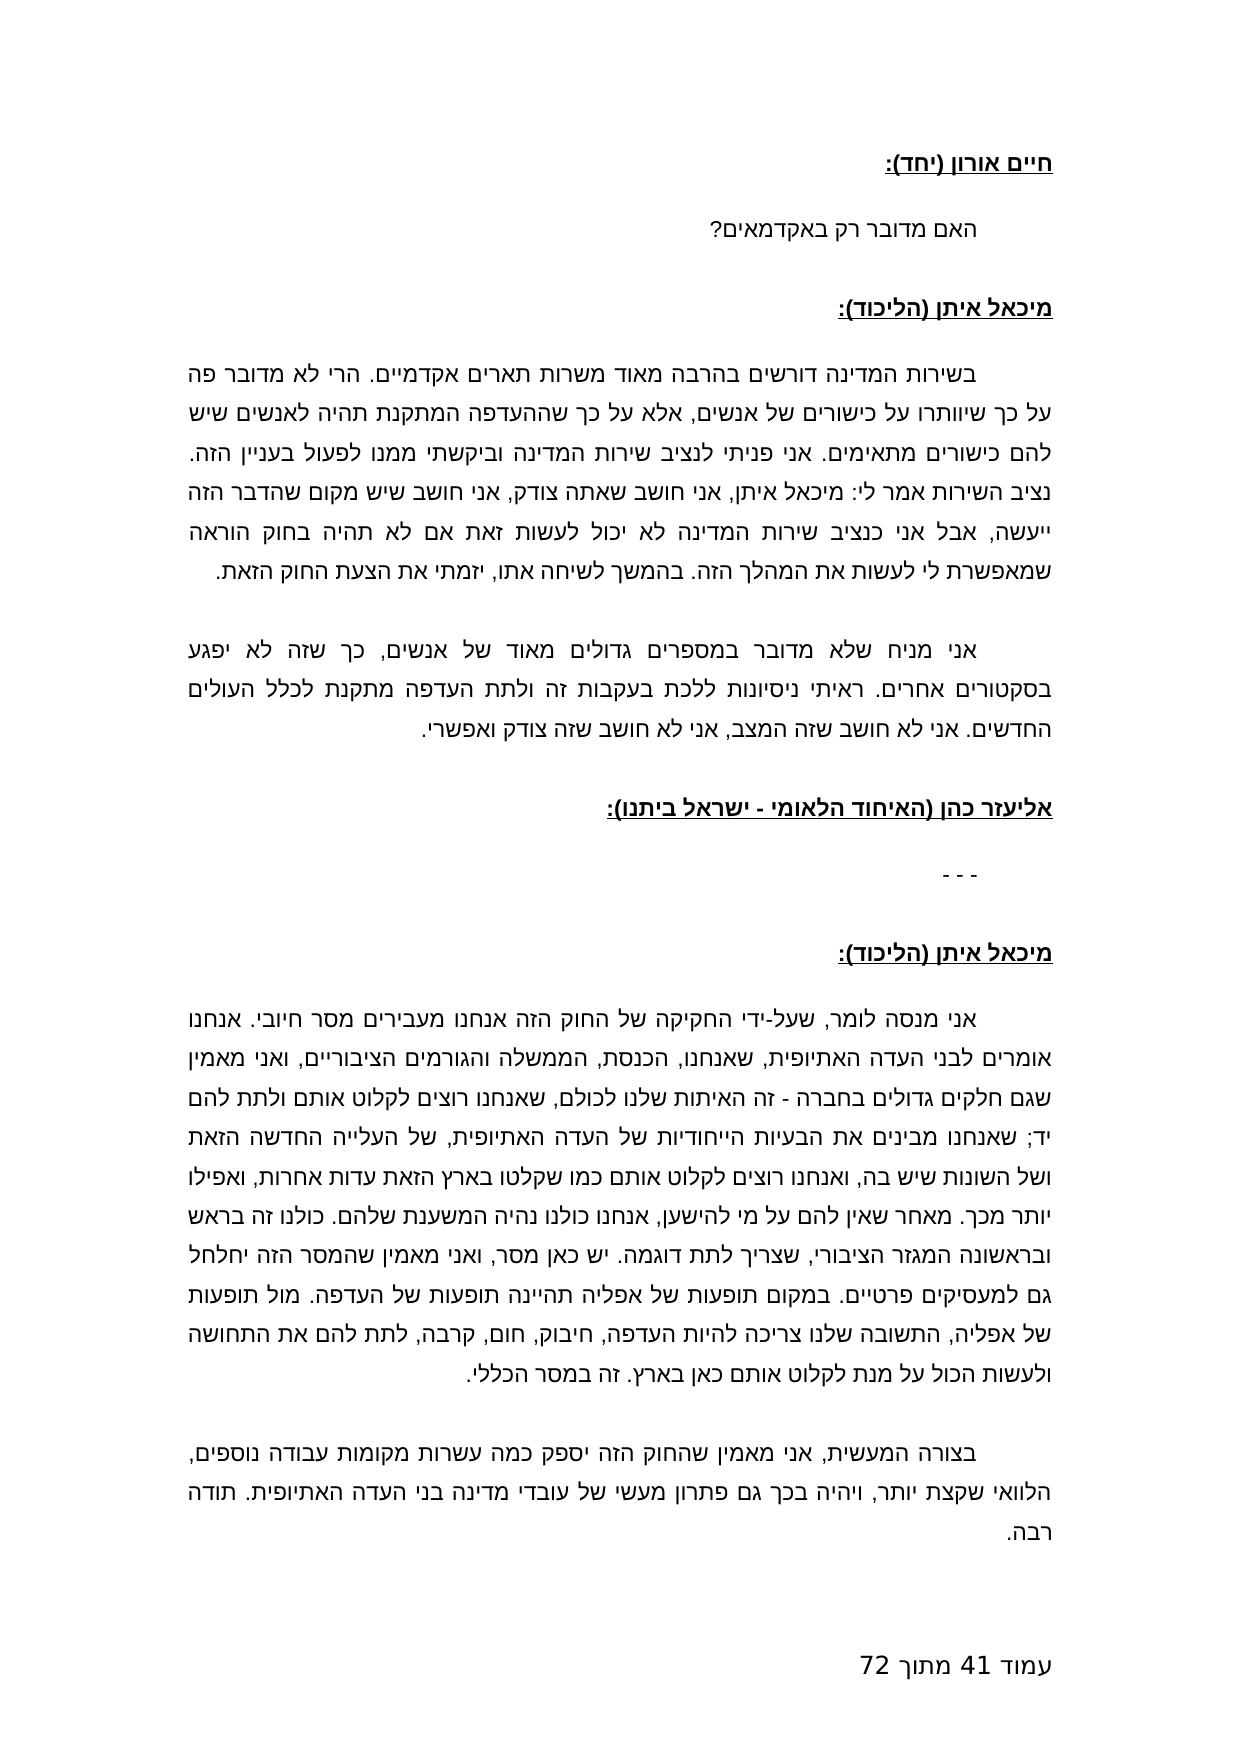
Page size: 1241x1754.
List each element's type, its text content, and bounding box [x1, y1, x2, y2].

text חיים אורון (יחד): [187, 150, 1053, 176]
text בשירות המדינה דורשים בהרבה מאוד משרות תארים אקדמיים. הרי לא מדובר פה על כך שיוותרו על כישורים של אנשים, אלא על כך שההעדפה המתקנת תהיה לאנשים שיש להם כישורים מתאימים. אני פניתי לנציב שירות המדינה וביקשתי ממנו לפעול בעניין הזה. נציב השירות אמר לי: מיכאל איתן, אני חושב שאתה צודק, אני חושב שיש מקום שהדבר הזה ייעשה, אבל אני כנציב שירות המדינה לא יכול לעשות זאת אם לא תהיה בחוק הוראה שמאפשרת לי לעשות את המהלך הזה. בהמשך לשיחה אתו, יזמתי את הצעת החוק הזאת. [187, 361, 1053, 584]
text מיכאל איתן (הליכוד): [187, 295, 1053, 321]
text - - - [187, 861, 1053, 887]
text אני מנסה לומר, שעל-ידי החקיקה של החוק הזה אנחנו מעבירים מסר חיובי. אנחנו אומרים לבני העדה האתיופית, שאנחנו, הכנסת, הממשלה והגורמים הציבוריים, ואני מאמין שגם חלקים גדולים בחברה - זה האיתות שלנו לכולם, שאנחנו רוצים לקלוט אותם ולתת להם יד; שאנחנו מבינים את הבעיות הייחודיות של העדה האתיופית, של העלייה החדשה הזאת ושל השונות שיש בה, ואנחנו רוצים לקלוט אותם כמו שקלטו בארץ הזאת עדות אחרות, ואפילו יותר מכך. מאחר שאין להם על מי להישען, אנחנו כולנו נהיה המשענת שלהם. כולנו זה בראש ובראשונה המגזר הציבורי, שצריך לתת דוגמה. יש כאן מסר, ואני מאמין שהמסר הזה יחלחל גם למעסיקים פרטיים. במקום תופעות של אפליה תהיינה תופעות של העדפה. מול תופעות של אפליה, התשובה שלנו צריכה להיות העדפה, חיבוק, חום, קרבה, לתת להם את התחושה ולעשות הכול על מנת לקלוט אותם כאן בארץ. זה במסר הכללי. [187, 1006, 1053, 1387]
text האם מדובר רק באקדמאים? [187, 216, 1053, 242]
text בצורה המעשית, אני מאמין שהחוק הזה יספק כמה עשרות מקומות עבודה נוספים, הלוואי שקצת יותר, ויהיה בכך גם פתרון מעשי של עובדי מדינה בני העדה האתיופית. תודה רבה. [187, 1440, 1053, 1545]
text אני מניח שלא מדובר במספרים גדולים מאוד של אנשים, כך שזה לא יפגע בסקטורים אחרים. ראיתי ניסיונות ללכת בעקבות זה ולתת העדפה מתקנת לכלל העולים החדשים. אני לא חושב שזה המצב, אני לא חושב שזה צודק ואפשרי. [187, 637, 1053, 742]
text מיכאל איתן (הליכוד): [187, 940, 1053, 966]
text אליעזר כהן (האיחוד הלאומי - ישראל ביתנו): [187, 795, 1053, 821]
